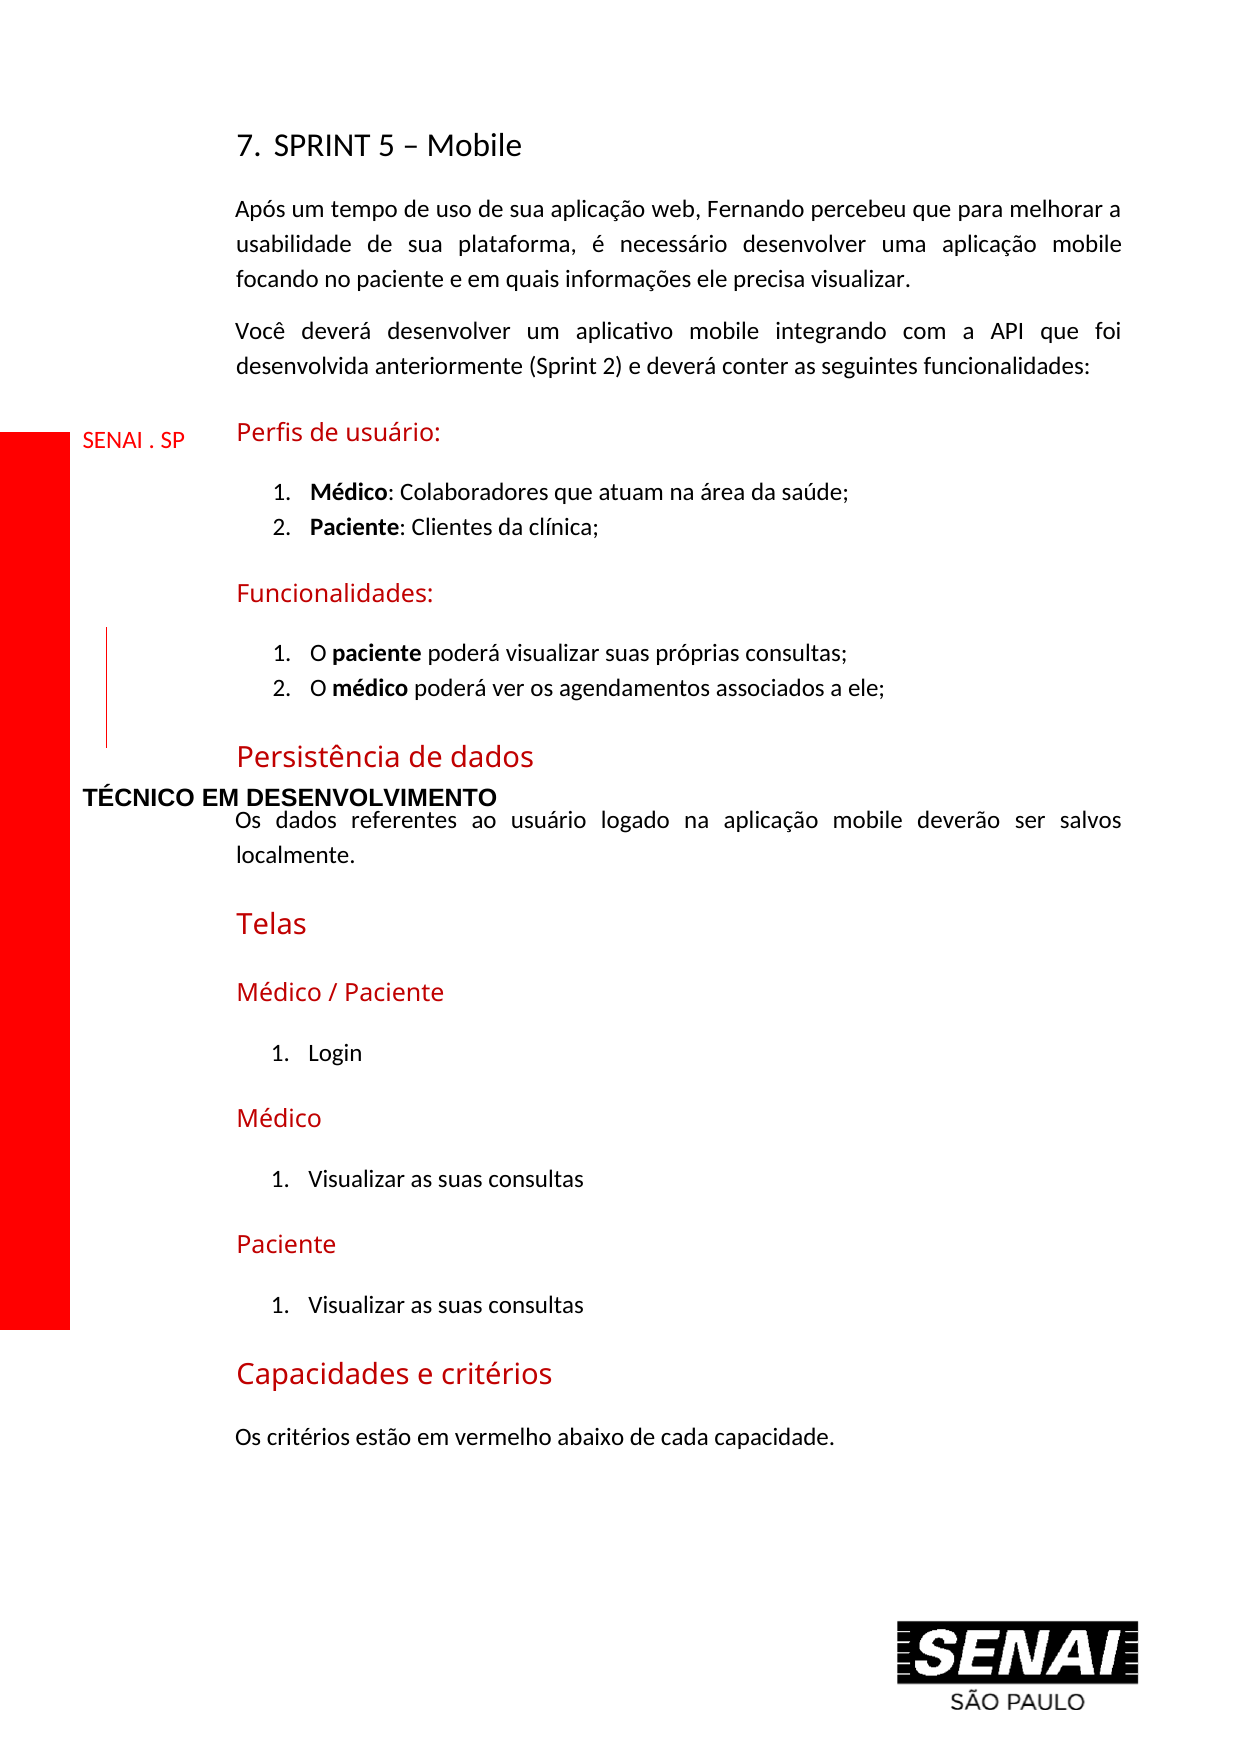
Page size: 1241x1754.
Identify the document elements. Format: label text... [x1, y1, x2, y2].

text Os critérios estão em vermelho abaixo de cada capacidade. [235, 1421, 1123, 1451]
subtitle Médico [236, 1101, 1123, 1135]
list Visualizar as suas consultas [271, 1289, 1123, 1319]
list Visualizar as suas consultas [271, 1163, 1123, 1193]
subtitle Capacidades e critérios [236, 1353, 1123, 1393]
subtitle Perfis de usuário: [236, 414, 1123, 448]
subtitle Paciente [236, 1227, 1123, 1261]
text Você deverá desenvolver um aplicativo mobile integrando com a API que foi desenvolvida anteriormente (Sprint 2) e deverá conter as seguintes funcionalidades: [235, 315, 1123, 381]
picture [897, 1614, 1143, 1710]
list Médico: Colaboradores que atuam na área da saúde; [272, 476, 1123, 507]
list Paciente: Clientes da clínica; [272, 511, 1123, 542]
text Após um tempo de uso de sua aplicação web, Fernando percebeu que para melhorar a usabilidade de sua plataforma, é necessário desenvolver uma aplicação mobile focando no paciente e em quais informações ele precisa visualizar. [235, 193, 1123, 294]
subtitle Médico / Paciente [236, 975, 1123, 1009]
subtitle Funcionalidades: [236, 575, 1123, 609]
subtitle Persistência de dados [236, 736, 1123, 776]
list O paciente poderá visualizar suas próprias consultas; [272, 637, 1123, 667]
subtitle Telas [236, 903, 1123, 943]
text Os dados referentes ao usuário logado na aplicação mobile deverão ser salvos localmente. [235, 804, 1123, 869]
list O médico poderá ver os agendamentos associados a ele; [272, 672, 1123, 702]
subtitle SPRINT 5 – Mobile [236, 124, 1123, 165]
list Login [271, 1037, 1123, 1067]
